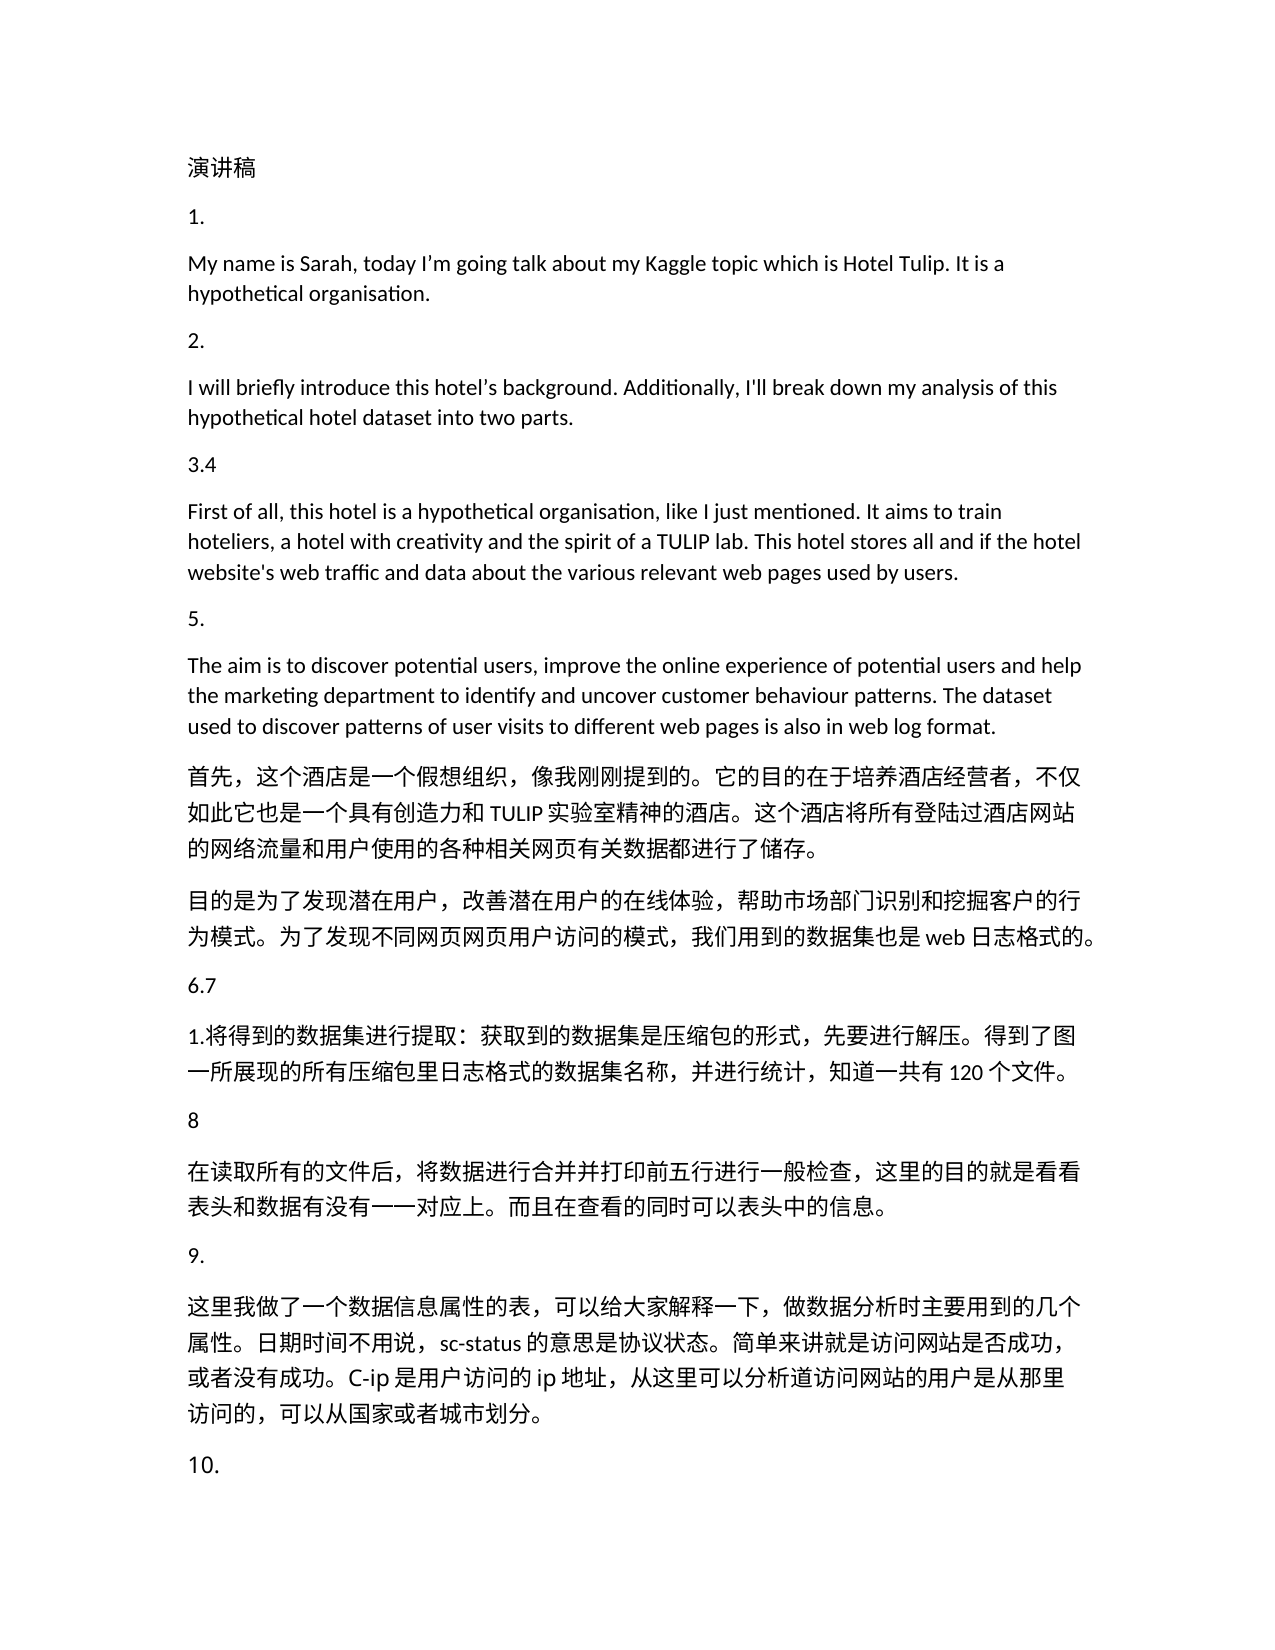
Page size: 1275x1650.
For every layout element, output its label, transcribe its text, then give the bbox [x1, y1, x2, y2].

text 5. [187, 604, 1087, 633]
text 9. [187, 1242, 1087, 1270]
text 在读取所有的文件后，将数据进行合并并打印前五行进行一般检查，这里的目的就是看看表头和数据有没有一一对应上。而且在查看的同时可以表头中的信息。 [187, 1153, 1087, 1222]
text 目的是为了发现潜在用户，改善潜在用户的在线体验，帮助市场部门识别和挖掘客户的行为模式。为了发现不同网页网页用户访问的模式，我们用到的数据集也是web日志格式的。 [187, 883, 1087, 952]
text 1.将得到的数据集进行提取：获取到的数据集是压缩包的形式，先要进行解压。得到了图一所展现的所有压缩包里日志格式的数据集名称，并进行统计，知道一共有120个文件。 [187, 1018, 1087, 1087]
text First of all, this hotel is a hypothetical organisation, like I just mentioned. It aims to train hoteliers, a hotel with creativity and the spirit of a TULIP lab. This hotel stores all and if the hotel website's web traffic and data about the various relevant web pages used by users. [187, 497, 1087, 586]
text 2. [187, 326, 1087, 354]
text 首先，这个酒店是一个假想组织，像我刚刚提到的。它的目的在于培养酒店经营者，不仅如此它也是一个具有创造力和TULIP实验室精神的酒店。这个酒店将所有登陆过酒店网站的网络流量和用户使用的各种相关网页有关数据都进行了储存。 [187, 759, 1087, 864]
text 演讲稿 [187, 150, 1087, 183]
text 8 [187, 1106, 1087, 1134]
text 6.7 [187, 971, 1087, 999]
text 3.4 [187, 450, 1087, 478]
text I will briefly introduce this hotel’s background. Additionally, I'll break down my analysis of this hypothetical hotel dataset into two parts. [187, 373, 1087, 432]
text 1. [187, 202, 1087, 231]
text 10. [187, 1449, 1087, 1480]
text 这里我做了一个数据信息属性的表，可以给大家解释一下，做数据分析时主要用到的几个属性。日期时间不用说，sc-status的意思是协议状态。简单来讲就是访问网站是否成功，或者没有成功。C-ip是用户访问的ip地址，从这里可以分析道访问网站的用户是从那里访问的，可以从国家或者城市划分。 [187, 1288, 1087, 1429]
text My name is Sarah, today I’m going talk about my Kaggle topic which is Hotel Tulip. It is a hypothetical organisation. [187, 249, 1087, 308]
text The aim is to discover potential users, improve the online experience of potential users and help the marketing department to identify and uncover customer behaviour patterns. The dataset used to discover patterns of user visits to different web pages is also in web log format. [187, 651, 1087, 740]
